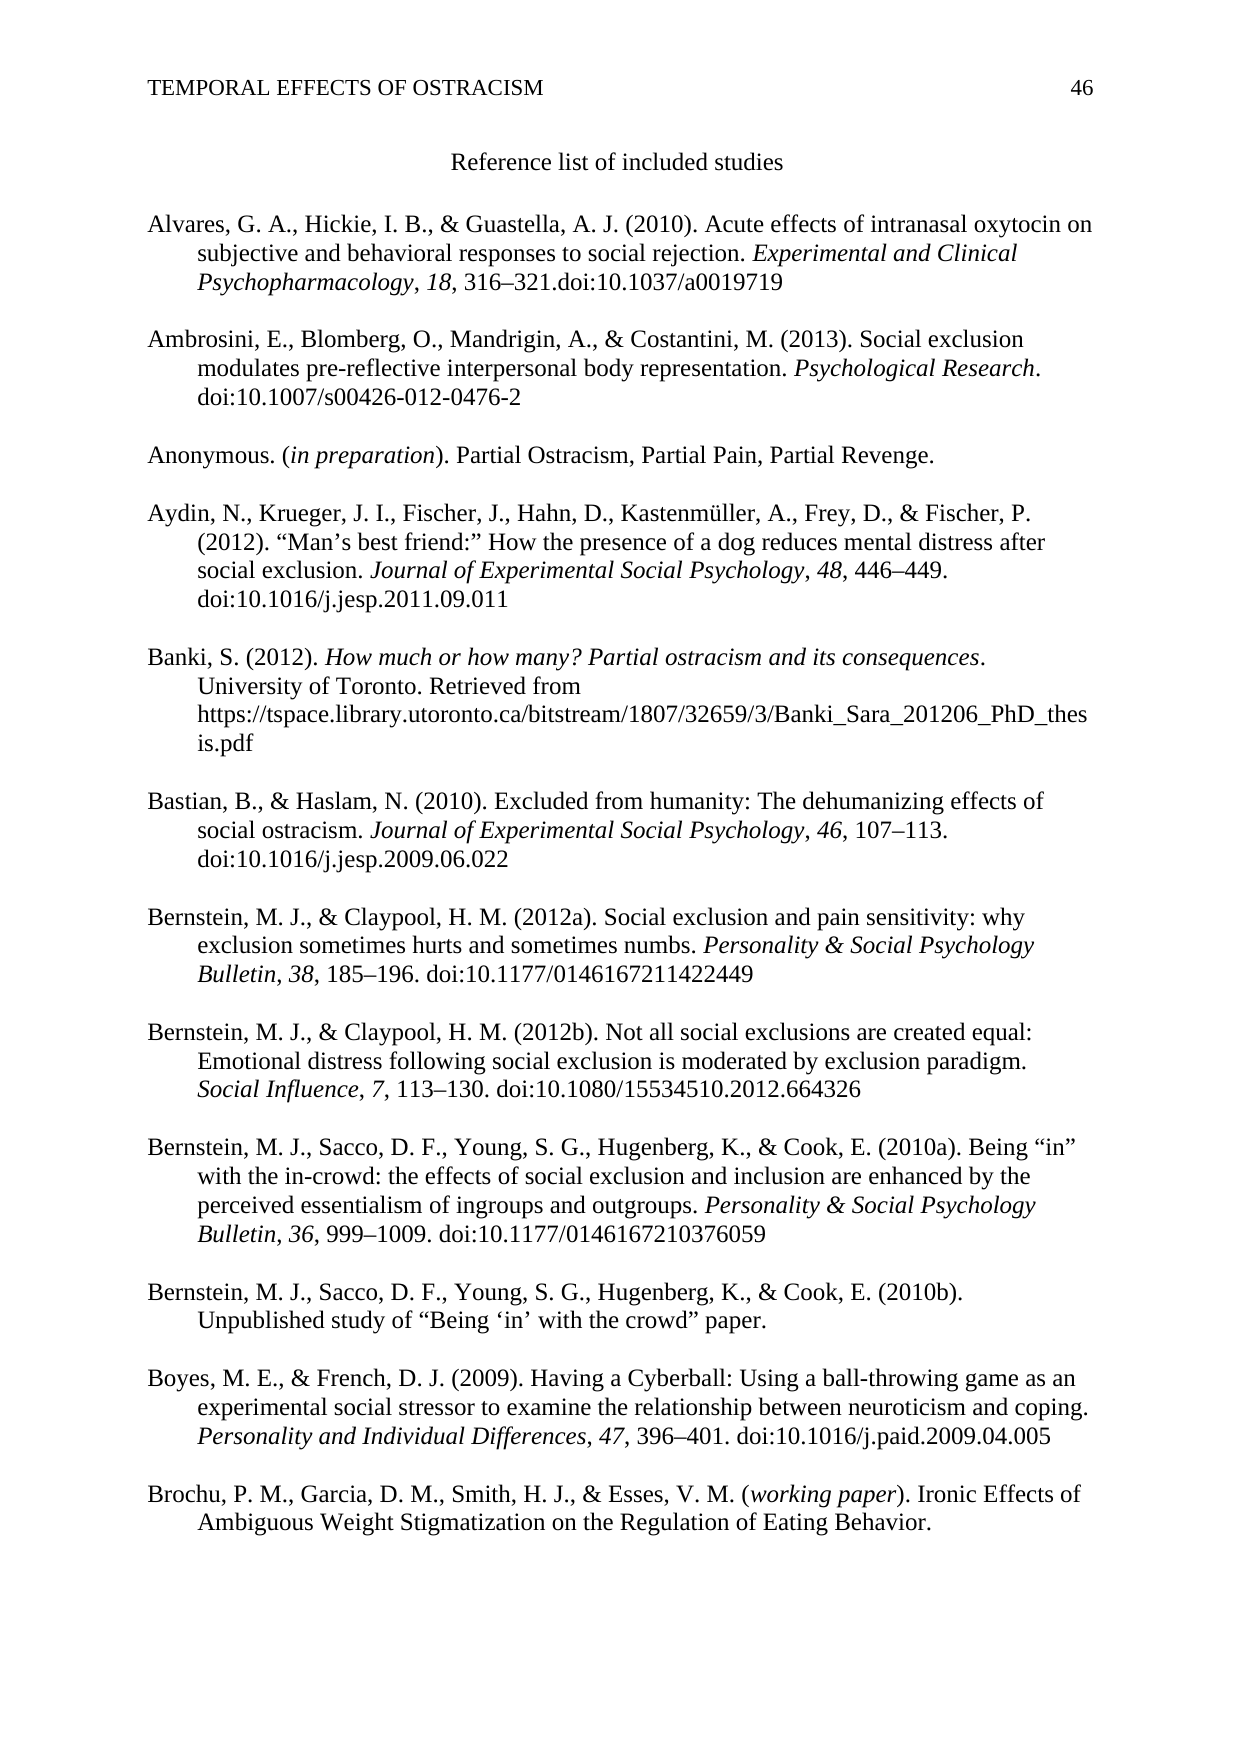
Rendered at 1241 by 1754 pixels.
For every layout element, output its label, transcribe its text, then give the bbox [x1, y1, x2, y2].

text Bernstein, M. J., & Claypool, H. M. (2012a). Social exclusion and pain sensitivity: why exclusion sometimes hurts and sometimes numbs. Personality & Social Psychology Bulletin, 38, 185–196. doi:10.1177/0146167211422449 [147, 902, 1093, 988]
text Bernstein, M. J., & Claypool, H. M. (2012b). Not all social exclusions are created equal: Emotional distress following social exclusion is moderated by exclusion paradigm. Social Influence, 7, 113–130. doi:10.1080/15534510.2012.664326 [147, 1017, 1093, 1103]
text Bernstein, M. J., Sacco, D. F., Young, S. G., Hugenberg, K., & Cook, E. (2010a). Being “in” with the in-crowd: the effects of social exclusion and inclusion are enhanced by the perceived essentialism of ingroups and outgroups. Personality & Social Psychology Bulletin, 36, 999–1009. doi:10.1177/0146167210376059 [147, 1132, 1093, 1247]
text Anonymous. (in preparation). Partial Ostracism, Partial Pain, Partial Revenge. [147, 440, 1093, 469]
text Bastian, B., & Haslam, N. (2010). Excluded from humanity: The dehumanizing effects of social ostracism. Journal of Experimental Social Psychology, 46, 107–113. doi:10.1016/j.jesp.2009.06.022 [147, 786, 1093, 872]
text Reference list of included studies [147, 147, 1093, 176]
text Alvares, G. A., Hickie, I. B., & Guastella, A. J. (2010). Acute effects of intranasal oxytocin on subjective and behavioral responses to social rejection. Experimental and Clinical Psychopharmacology, 18, 316–321.doi:10.1037/a0019719 [147, 209, 1093, 295]
text Ambrosini, E., Blomberg, O., Mandrigin, A., & Costantini, M. (2013). Social exclusion modulates pre-reflective interpersonal body representation. Psychological Research. doi:10.1007/s00426-012-0476-2 [147, 324, 1093, 411]
text Brochu, P. M., Garcia, D. M., Smith, H. J., & Esses, V. M. (working paper). Ironic Effects of Ambiguous Weight Stigmatization on the Regulation of Eating Behavior. [147, 1479, 1093, 1536]
text Aydin, N., Krueger, J. I., Fischer, J., Hahn, D., Kastenmüller, A., Frey, D., & Fischer, P. (2012). “Man’s best friend:” How the presence of a dog reduces mental distress after social exclusion. Journal of Experimental Social Psychology, 48, 446–449. doi:10.1016/j.jesp.2011.09.011 [147, 498, 1093, 613]
text Boyes, M. E., & French, D. J. (2009). Having a Cyberball: Using a ball-throwing game as an experimental social stressor to examine the relationship between neuroticism and coping. Personality and Individual Differences, 47, 396–401. doi:10.1016/j.paid.2009.04.005 [147, 1363, 1093, 1449]
text Bernstein, M. J., Sacco, D. F., Young, S. G., Hugenberg, K., & Cook, E. (2010b). Unpublished study of “Being ‘in’ with the crowd” paper. [147, 1277, 1093, 1334]
text Banki, S. (2012). How much or how many? Partial ostracism and its consequences. University of Toronto. Retrieved from https://tspace.library.utoronto.ca/bitstream/1807/32659/3/Banki_Sara_201206_PhD_thesis.pdf [147, 642, 1093, 757]
